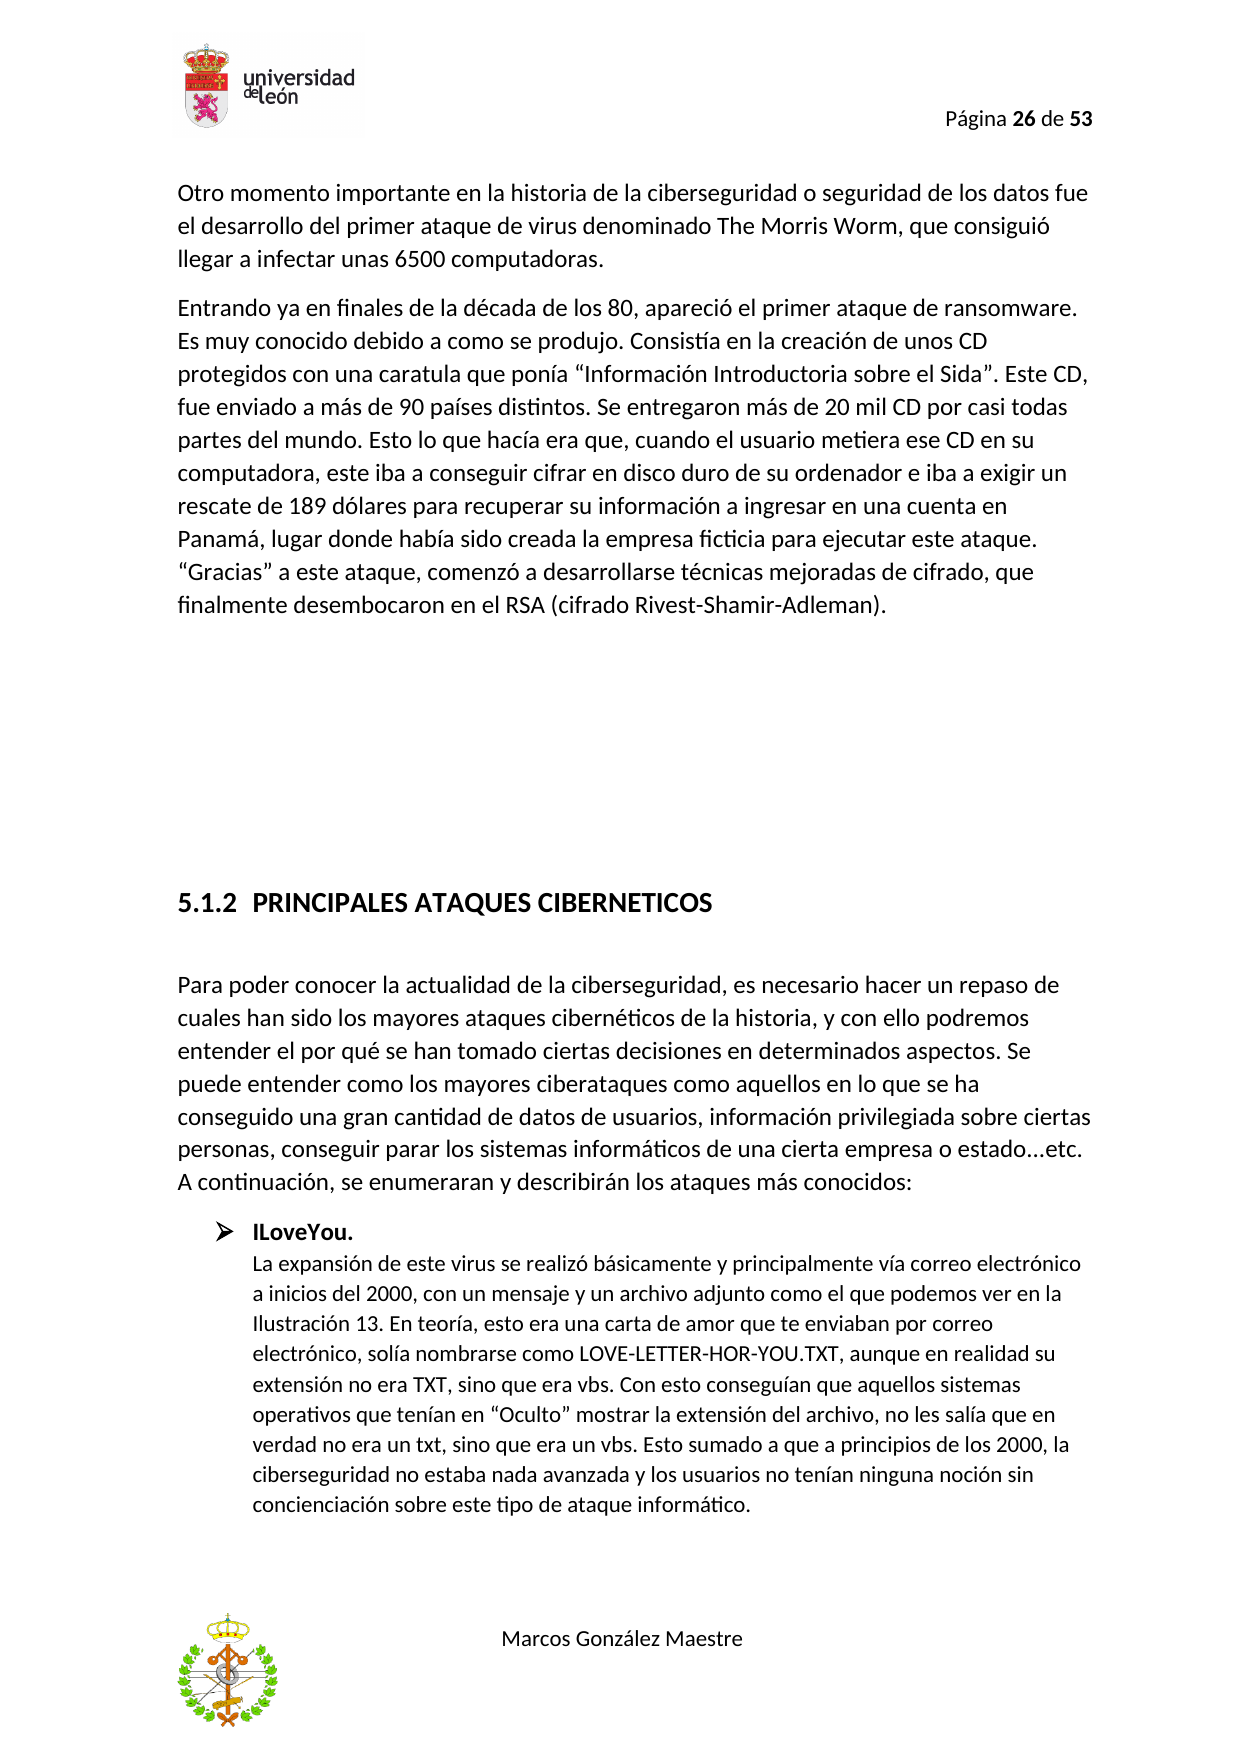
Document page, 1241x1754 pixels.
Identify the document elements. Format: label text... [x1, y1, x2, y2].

picture [177, 1613, 278, 1727]
subtitle PRINCIPALES ATAQUES CIBERNETICOS [177, 884, 1092, 919]
text Entrando ya en finales de la década de los 80, apareció el primer ataque de ransomware. Es muy conocido debido a como se produjo. Consistía en la creación de unos CD protegidos con una caratula que ponía “Información Introductoria sobre el Sida”. Este CD, fue enviado a más de 90 países distintos. Se entregaron más de 20 mil CD por casi todas partes del mundo. Esto lo que hacía era que, cuando el usuario metiera ese CD en su computadora, este iba a conseguir cifrar en disco duro de su ordenador e iba a exigir un rescate de 189 dólares para recuperar su información a ingresar en una cuenta en Panamá, lugar donde había sido creada la empresa ficticia para ejecutar este ataque. “Gracias” a este ataque, comenzó a desarrollarse técnicas mejoradas de cifrado, que finalmente desembocaron en el RSA (cifrado Rivest-Shamir-Adleman). [177, 293, 1092, 619]
list ILoveYou. [215, 1216, 1092, 1247]
picture [172, 32, 365, 138]
list La expansión de este virus se realizó básicamente y principalmente vía correo electrónico a inicios del 2000, con un mensaje y un archivo adjunto como el que podemos ver en la Ilustración 13. En teoría, esto era una carta de amor que te enviaban por correo electrónico, solía nombrarse como LOVE-LETTER-HOR-YOU.TXT, aunque en realidad su extensión no era TXT, sino que era vbs. Con esto conseguían que aquellos sistemas operativos que tenían en “Oculto” mostrar la extensión del archivo, no les salía que en verdad no era un txt, sino que era un vbs. Esto sumado a que a principios de los 2000, la ciberseguridad no estaba nada avanzada y los usuarios no tenían ninguna noción sin concienciación sobre este tipo de ataque informático. [252, 1249, 1092, 1519]
text Otro momento importante en la historia de la ciberseguridad o seguridad de los datos fue el desarrollo del primer ataque de virus denominado The Morris Worm, que consiguió llegar a infectar unas 6500 computadoras. [177, 177, 1092, 273]
text Para poder conocer la actualidad de la ciberseguridad, es necesario hacer un repaso de cuales han sido los mayores ataques cibernéticos de la historia, y con ello podremos entender el por qué se han tomado ciertas decisiones en determinados aspectos. Se puede entender como los mayores ciberataques como aquellos en lo que se ha conseguido una gran cantidad de datos de usuarios, información privilegiada sobre ciertas personas, conseguir parar los sistemas informáticos de una cierta empresa o estado...etc. A continuación, se enumeraran y describirán los ataques más conocidos: [177, 969, 1092, 1197]
